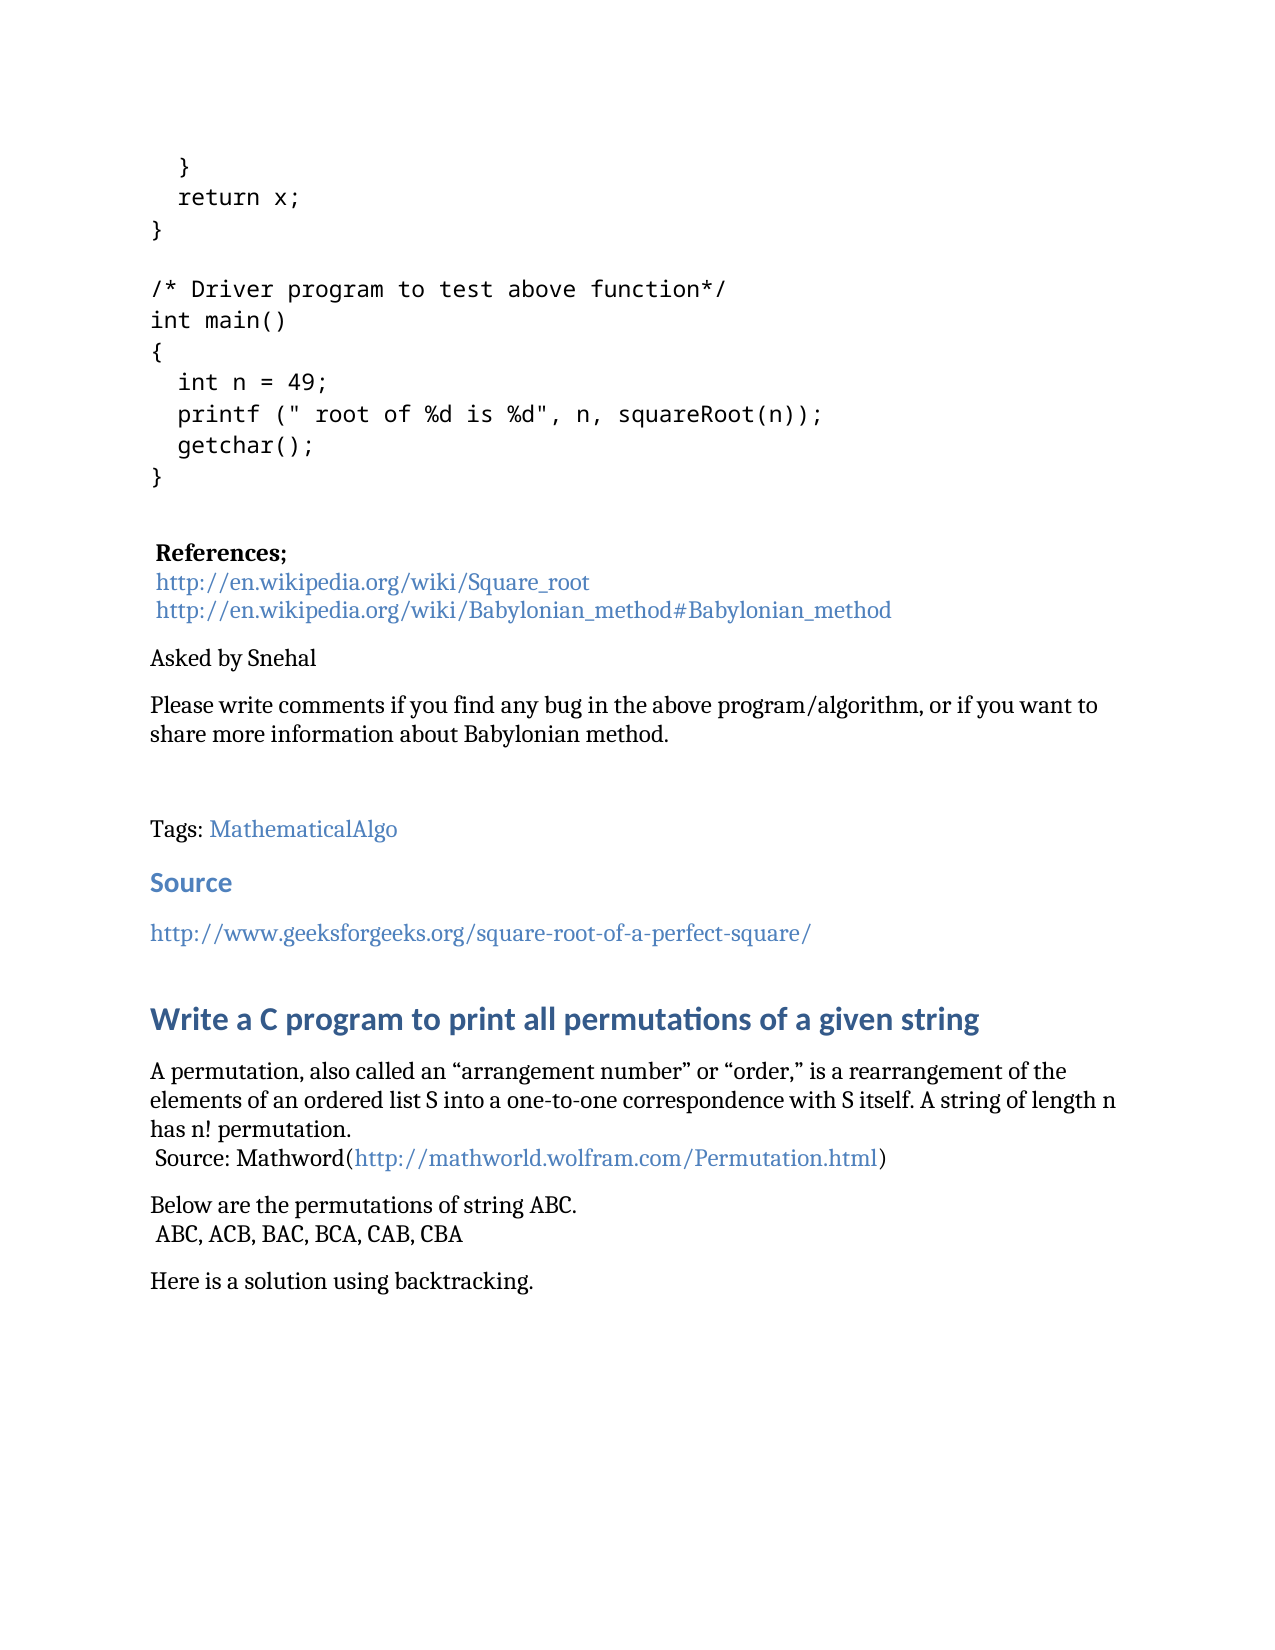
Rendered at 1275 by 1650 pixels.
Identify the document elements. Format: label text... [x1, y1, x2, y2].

text Tags: MathematicalAlgo [150, 815, 1125, 844]
subtitle Source [150, 864, 1125, 900]
text A permutation, also called an “arrangement number” or “order,” is a rearrangement of the elements of an ordered list S into a one-to-one correspondence with S itself. A string of length n has n! permutation. Source: Mathword(http://mathworld.wolfram.com/Permutation.html) [150, 1057, 1125, 1172]
text Please write comments if you find any bug in the above program/algorithm, or if you want to share more information about Babylonian method. [150, 691, 1125, 749]
subtitle Write a C program to print all permutations of a given string [150, 998, 1125, 1038]
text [150, 150, 1125, 491]
text References; http://en.wikipedia.org/wiki/Square_root http://en.wikipedia.org/wiki/Babylonian_method#Babylonian_method [150, 510, 1125, 625]
text http://www.geeksforgeeks.org/square-root-of-a-perfect-square/ [150, 919, 1125, 948]
text Below are the permutations of string ABC. ABC, ACB, BAC, BCA, CAB, CBA [150, 1191, 1125, 1248]
text Asked by Snehal [150, 644, 1125, 672]
text Here is a solution using backtracking. [150, 1267, 1125, 1296]
